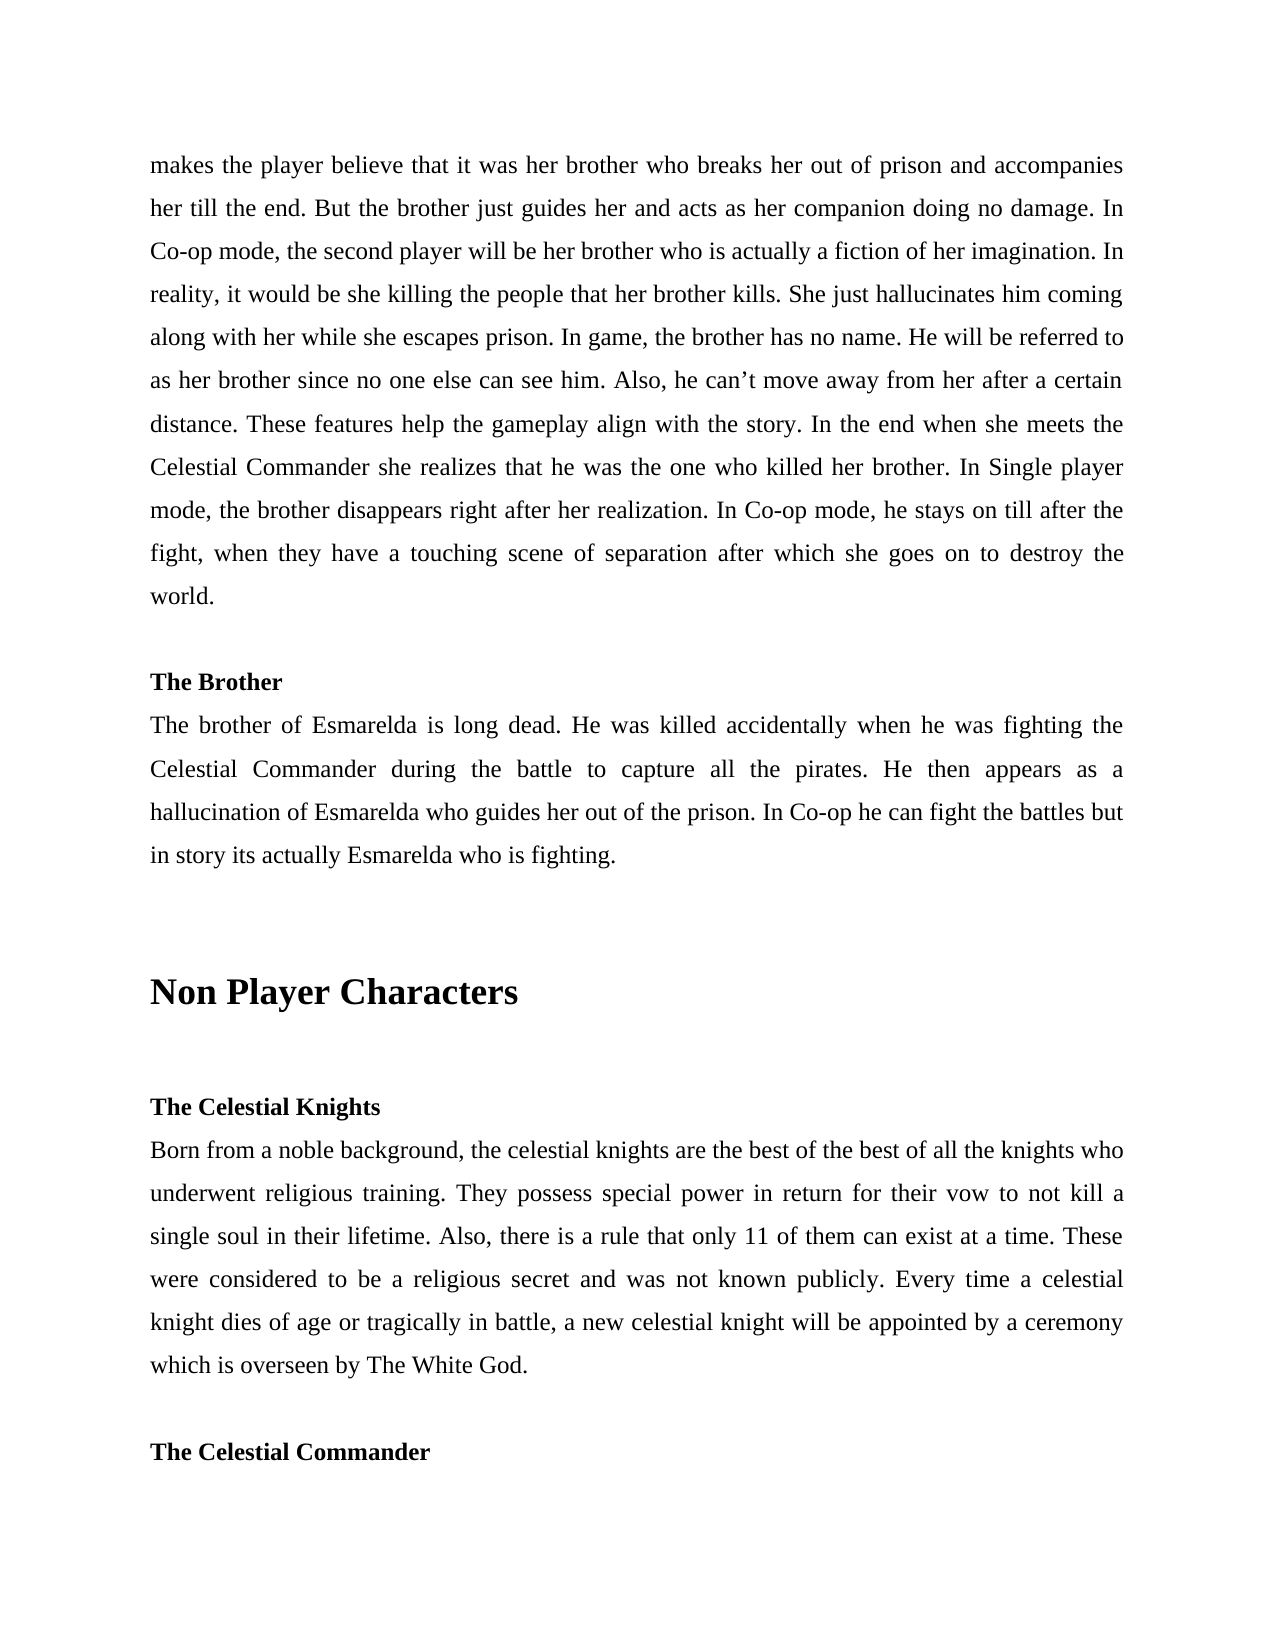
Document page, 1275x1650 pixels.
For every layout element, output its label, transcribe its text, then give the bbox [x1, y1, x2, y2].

text The Celestial Commander [150, 1437, 1125, 1465]
text The Celestial Knights [150, 1092, 1125, 1120]
text The brother of Esmarelda is long dead. He was killed accidentally when he was fighting the Celestial Commander during the battle to capture all the pirates. He then appears as a hallucination of Esmarelda who guides her out of the prison. In Co-op he can fight the battles but in story its actually Esmarelda who is fighting. [150, 711, 1125, 869]
text Non Player Characters [150, 969, 1125, 1012]
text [150, 150, 1125, 610]
text Born from a noble background, the celestial knights are the best of the best of all the knights who underwent religious training. They possess special power in return for their vow to not kill a single soul in their lifetime. Also, there is a rule that only 11 of them can exist at a time. These were considered to be a religious secret and was not known publicly. Every time a celestial knight dies of age or tragically in battle, a new celestial knight will be appointed by a ceremony which is overseen by The White God. [150, 1135, 1125, 1379]
text The Brother [150, 667, 1125, 696]
